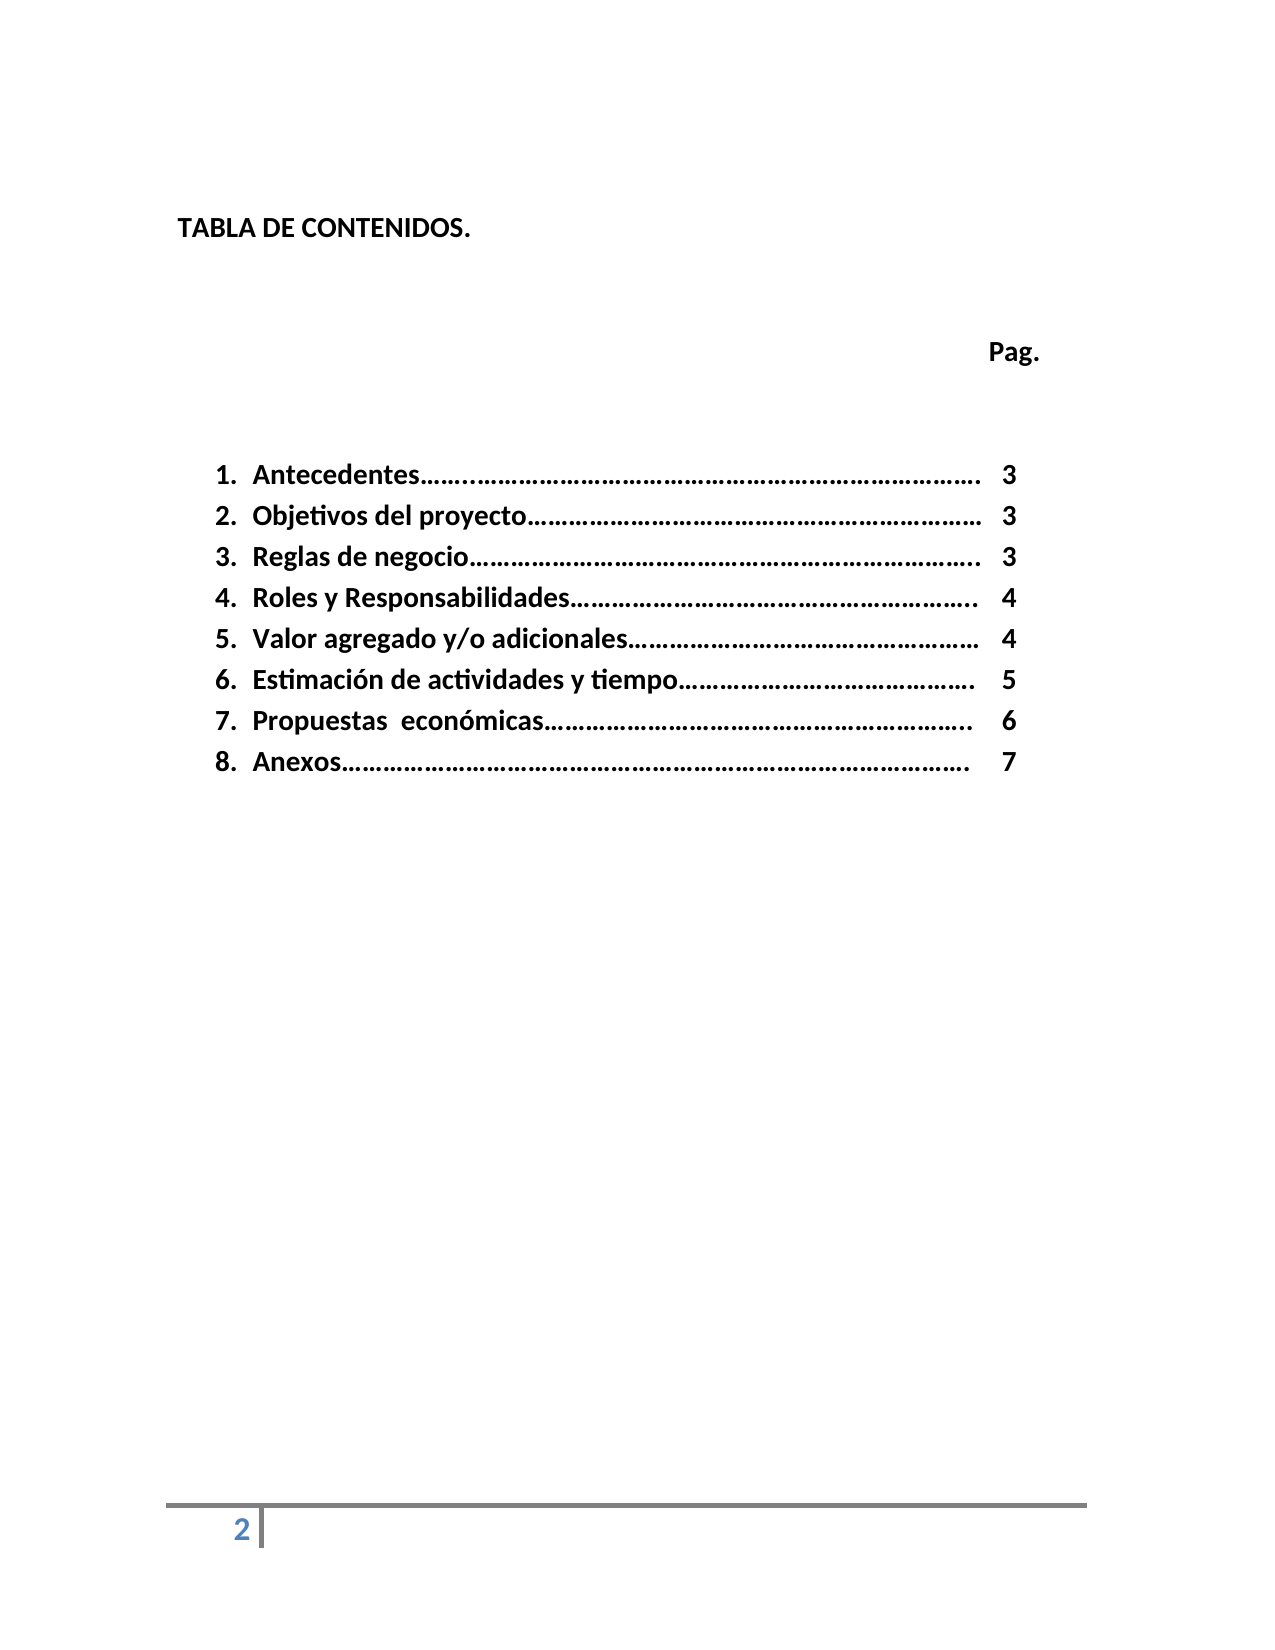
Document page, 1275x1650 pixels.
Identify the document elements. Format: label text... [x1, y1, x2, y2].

list Reglas de negocio……………………………………………………………….. 3 [215, 538, 1098, 574]
text Pag. [177, 333, 1098, 368]
text TABLA DE CONTENIDOS. [177, 209, 1098, 245]
list Objetivos del proyecto………………………………………………………… 3 [215, 497, 1098, 533]
list Valor agregado y/o adicionales…………………………………………… 4 [215, 620, 1098, 656]
list Estimación de actividades y tiempo……………………………………. 5 [215, 661, 1098, 697]
list Anexos………………………………………………………………………………. 7 [215, 743, 1098, 779]
list Roles y Responsabilidades………………………………………………….. 4 [215, 579, 1098, 615]
list Antecedentes……..………………………………………………………………. 3 [215, 456, 1098, 492]
list Propuestas económicas…………………………………………………….. 6 [215, 702, 1098, 738]
